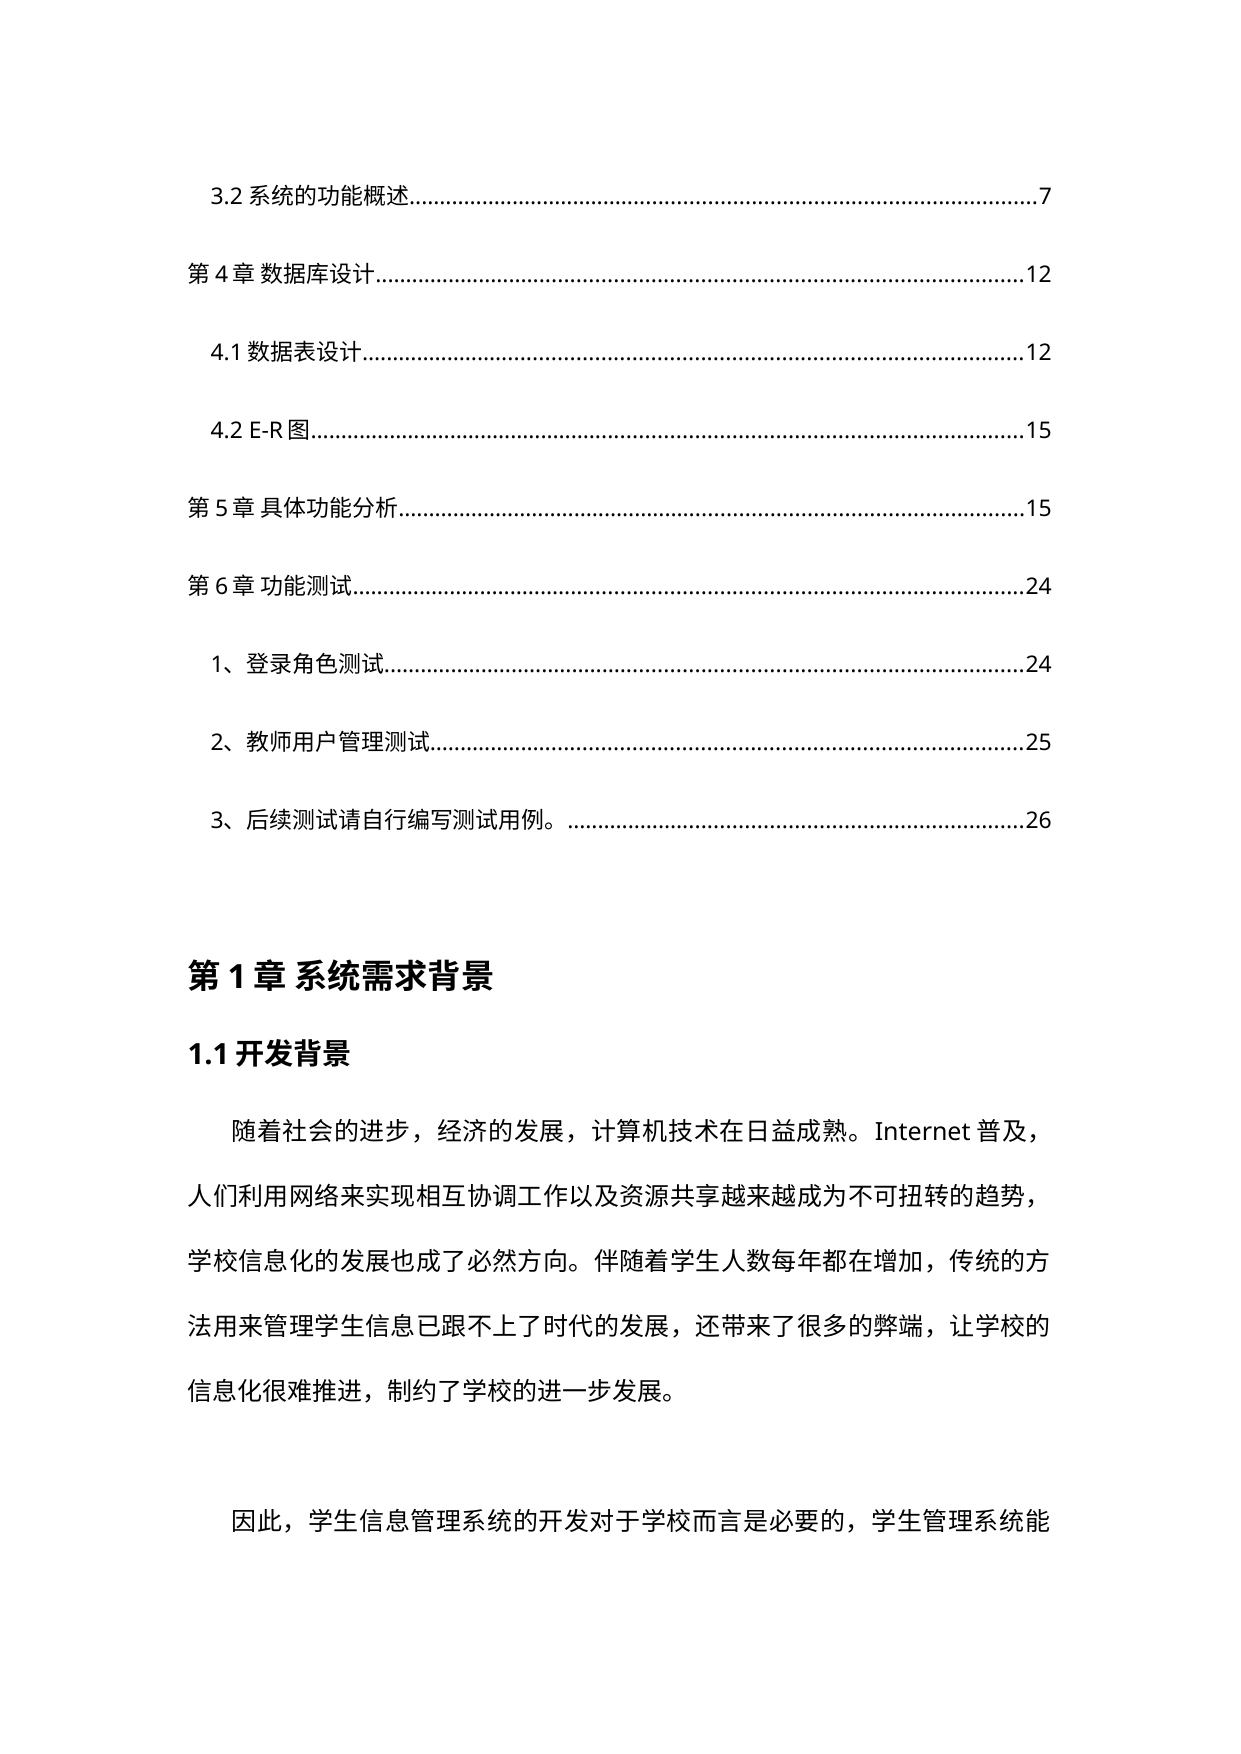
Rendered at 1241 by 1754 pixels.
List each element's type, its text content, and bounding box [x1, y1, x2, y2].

text 随着社会的进步，经济的发展，计算机技术在日益成熟。Internet普及，人们利用网络来实现相互协调工作以及资源共享越来越成为不可扭转的趋势，学校信息化的发展也成了必然方向。伴随着学生人数每年都在增加，传统的方法用来管理学生信息已跟不上了时代的发展，还带来了很多的弊端，让学校的信息化很难推进，制约了学校的进一步发展。 [187, 1097, 1053, 1422]
subtitle 第1章 系统需求背景 [187, 942, 1053, 1007]
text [187, 1487, 1053, 1552]
subtitle 1.1开发背景 [187, 1019, 1053, 1084]
